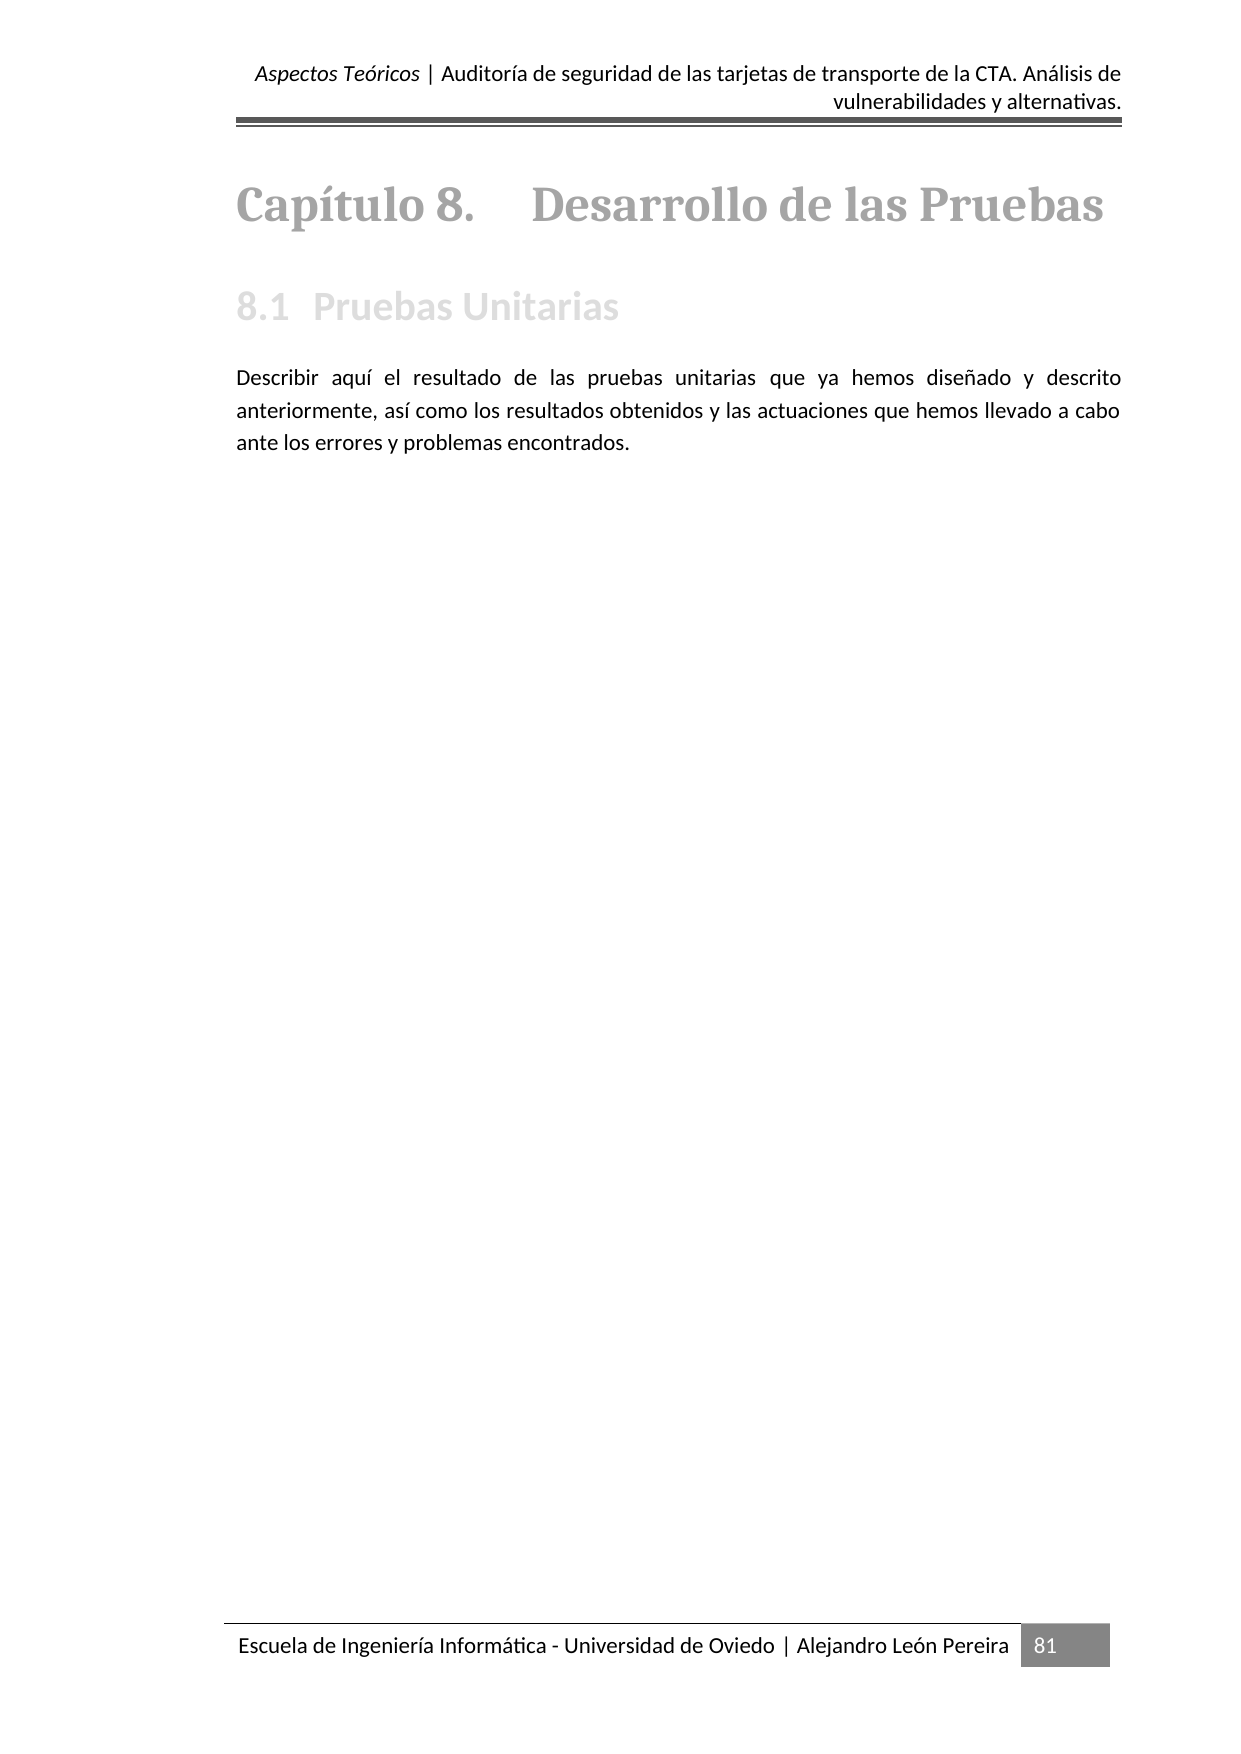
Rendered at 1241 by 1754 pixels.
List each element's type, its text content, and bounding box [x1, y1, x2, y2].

subtitle Desarrollo de las Pruebas [236, 177, 1122, 234]
text Describir aquí el resultado de las pruebas unitarias que ya hemos diseñado y descrito anteriormente, así como los resultados obtenidos y las actuaciones que hemos llevado a cabo ante los errores y problemas encontrados. [236, 363, 1122, 456]
subtitle Pruebas Unitarias [236, 280, 1122, 331]
